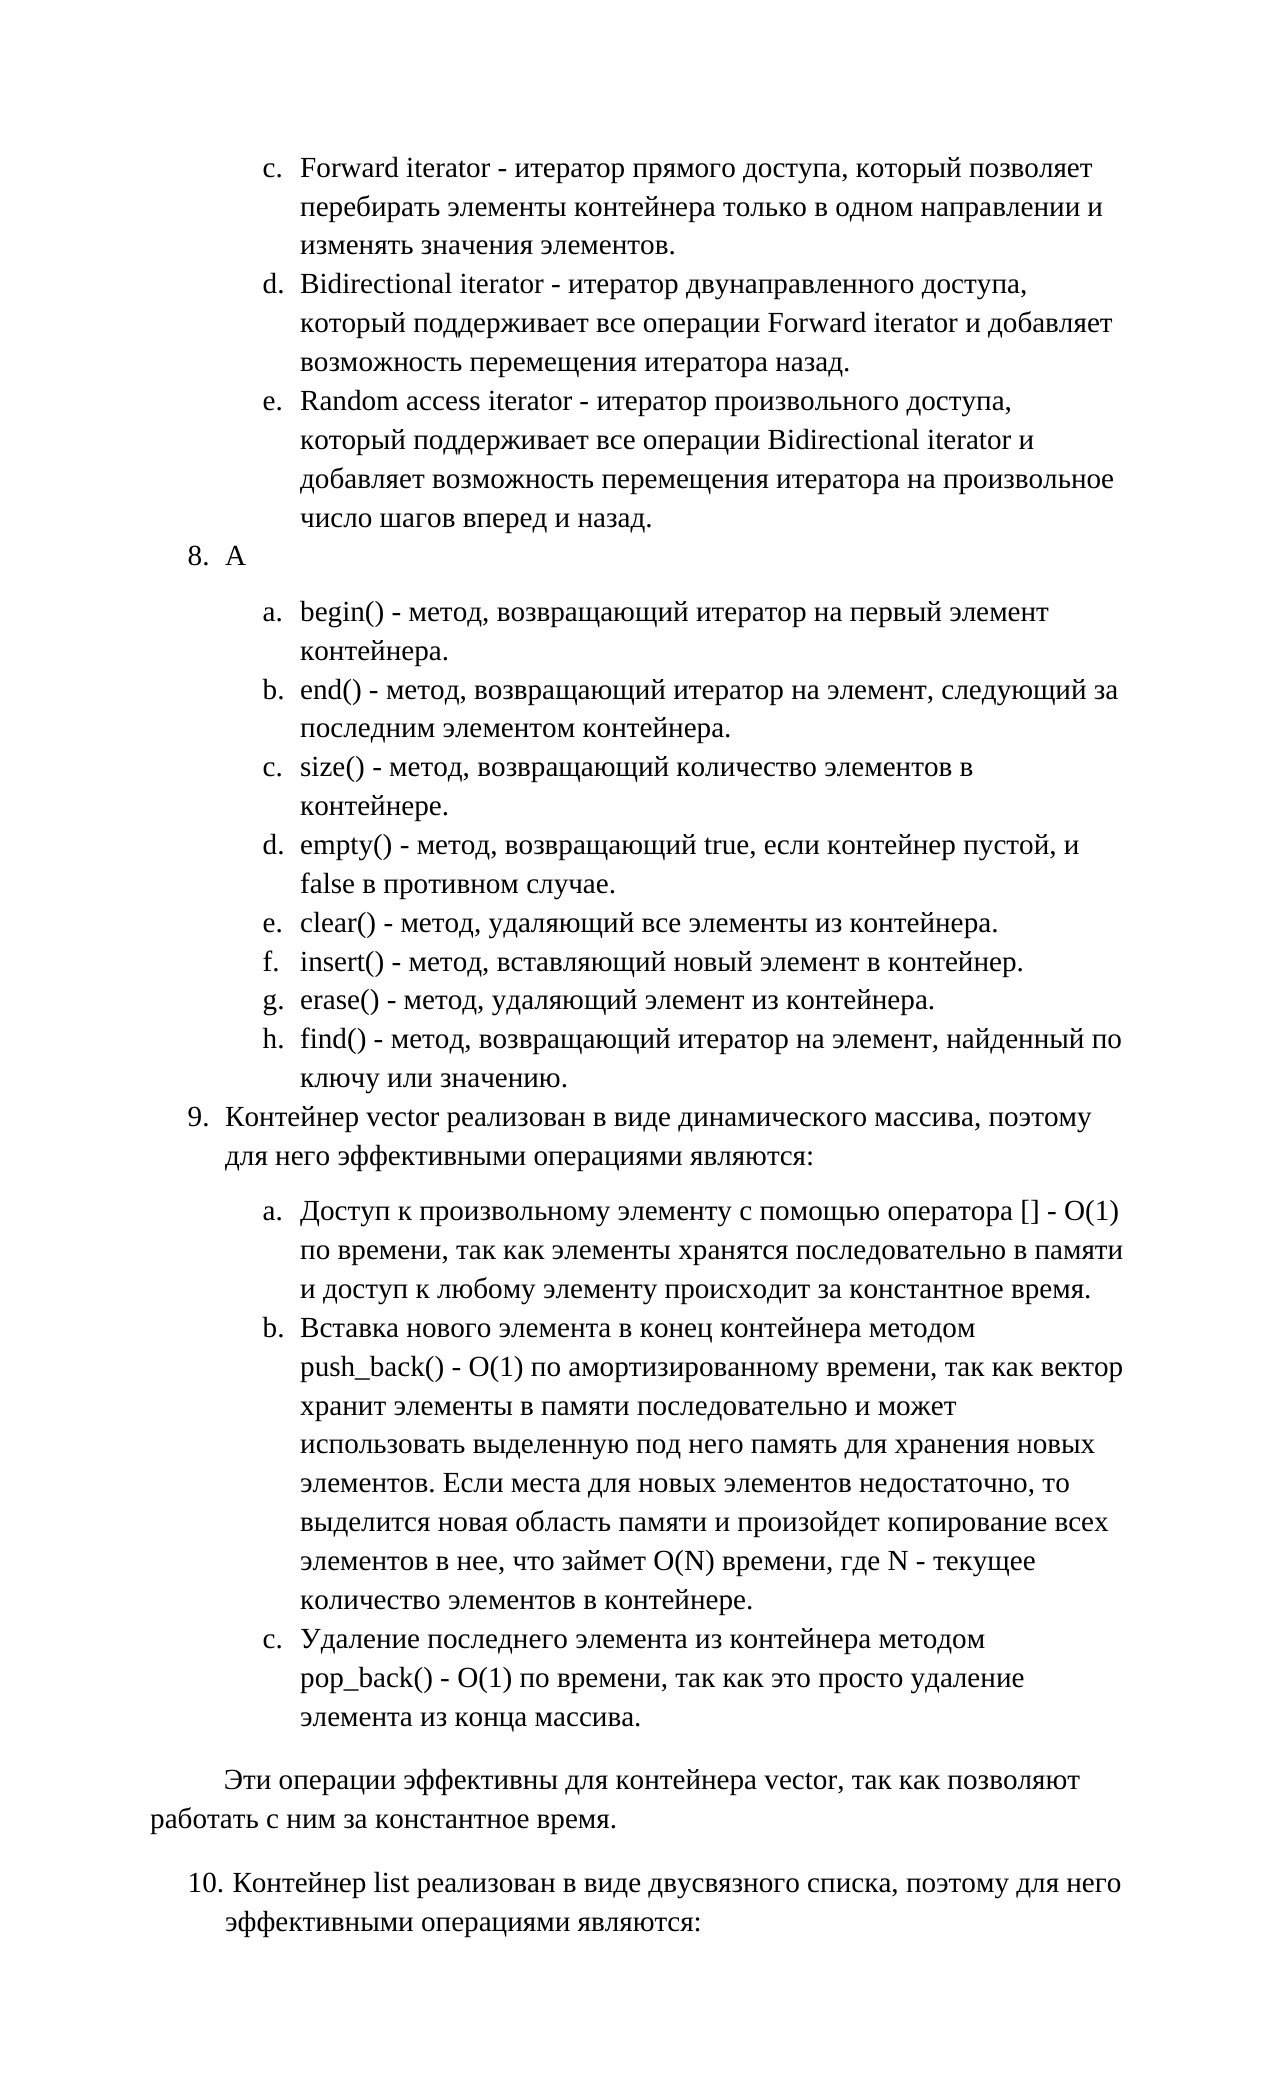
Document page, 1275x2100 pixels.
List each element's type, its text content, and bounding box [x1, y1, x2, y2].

list insert() - метод, вставляющий новый элемент в контейнер. [262, 944, 1125, 977]
list empty() - метод, возвращающий true, если контейнер пустой, и false в противном случае. [262, 827, 1125, 899]
text Эти операции эффективны для контейнера vector, так как позволяют работать с ним за константное время. [150, 1762, 1125, 1835]
list erase() - метод, удаляющий элемент из контейнера. [262, 983, 1125, 1016]
list Forward iterator - итератор прямого доступа, который позволяет перебирать элементы контейнера только в одном направлении и изменять значения элементов. [262, 150, 1125, 261]
list Random access iterator - итератор произвольного доступа, который поддерживает все операции Bidirectional iterator и добавляет возможность перемещения итератора на произвольное число шагов вперед и назад. [262, 383, 1125, 533]
list А [187, 538, 1125, 572]
list Удаление последнего элемента из контейнера методом pop_back() - O(1) по времени, так как это просто удаление элемента из конца массива. [262, 1621, 1125, 1732]
list end() - метод, возвращающий итератор на элемент, следующий за последним элементом контейнера. [262, 672, 1125, 744]
list find() - метод, возвращающий итератор на элемент, найденный по ключу или значению. [262, 1021, 1125, 1094]
list Контейнер list реализован в виде двусвязного списка, поэтому для него эффективными операциями являются: [187, 1865, 1125, 1938]
list Bidirectional iterator - итератор двунаправленного доступа, который поддерживает все операции Forward iterator и добавляет возможность перемещения итератора назад. [262, 267, 1125, 378]
list Контейнер vector реализован в виде динамического массива, поэтому для него эффективными операциями являются: [187, 1099, 1125, 1172]
list Вставка нового элемента в конец контейнера методом push_back() - O(1) по амортизированному времени, так как вектор хранит элементы в памяти последовательно и может использовать выделенную под него память для хранения новых элементов. Если места для новых элементов недостаточно, то выделится новая область памяти и произойдет копирование всех элементов в нее, что займет O(N) времени, где N - текущее количество элементов в контейнере. [262, 1310, 1125, 1616]
list size() - метод, возвращающий количество элементов в контейнере. [262, 749, 1125, 822]
list Доступ к произвольному элементу с помощью оператора [] - O(1) по времени, так как элементы хранятся последовательно в памяти и доступ к любому элементу происходит за константное время. [262, 1193, 1125, 1305]
list clear() - метод, удаляющий все элементы из контейнера. [262, 905, 1125, 938]
list begin() - метод, возвращающий итератор на первый элемент контейнера. [262, 594, 1125, 666]
